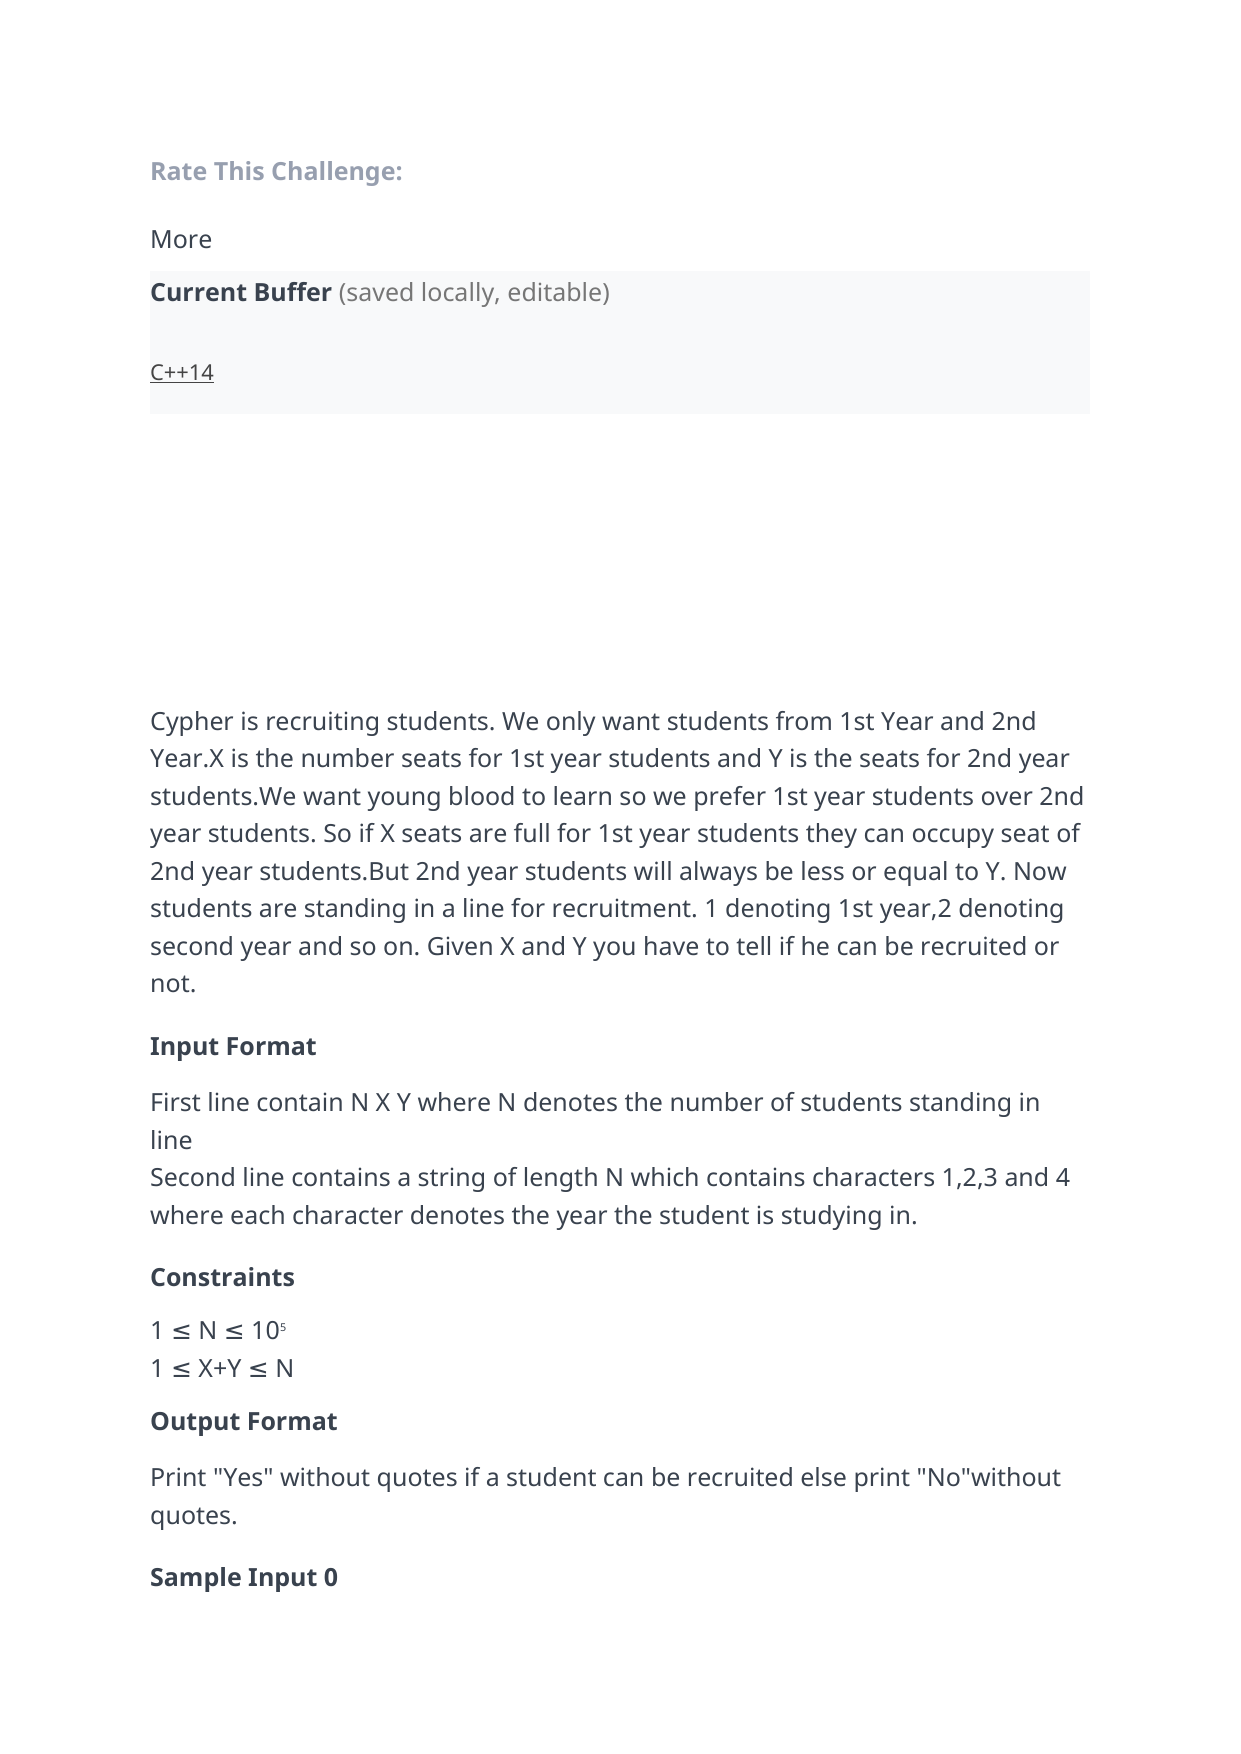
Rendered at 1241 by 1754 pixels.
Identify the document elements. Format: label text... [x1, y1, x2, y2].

text Input Format [150, 1025, 1090, 1063]
text Rate This Challenge: [150, 150, 1090, 187]
text Cypher is recruiting students. We only want students from 1st Year and 2nd Year.X is the number seats for 1st year students and Y is the seats for 2nd year students.We want young blood to learn so we prefer 1st year students over 2nd year students. So if X seats are full for 1st year students they can occupy seat of 2nd year students.But 2nd year students will always be less or equal to Y. Now students are standing in a line for recruitment. 1 denoting 1st year,2 denoting second year and so on. Given X and Y you have to tell if he can be recruited or not. [150, 700, 1090, 1000]
text Constraints [150, 1256, 1090, 1294]
text Output Format [150, 1400, 1090, 1438]
text First line contain N X Y where N denotes the number of students standing in line Second line contains a string of length N which contains characters 1,2,3 and 4 where each character denotes the year the student is studying in. [150, 1081, 1090, 1231]
text Current Buffer (saved locally, editable) [150, 271, 1090, 309]
text More [150, 222, 1090, 256]
text 1 ≤ N ≤ 105 1 ≤ X+Y ≤ N [150, 1309, 1090, 1384]
text Sample Input 0 [150, 1556, 1090, 1594]
text C++14 [150, 346, 1090, 386]
text Print "Yes" without quotes if a student can be recruited else print "No"without quotes. [150, 1456, 1090, 1531]
